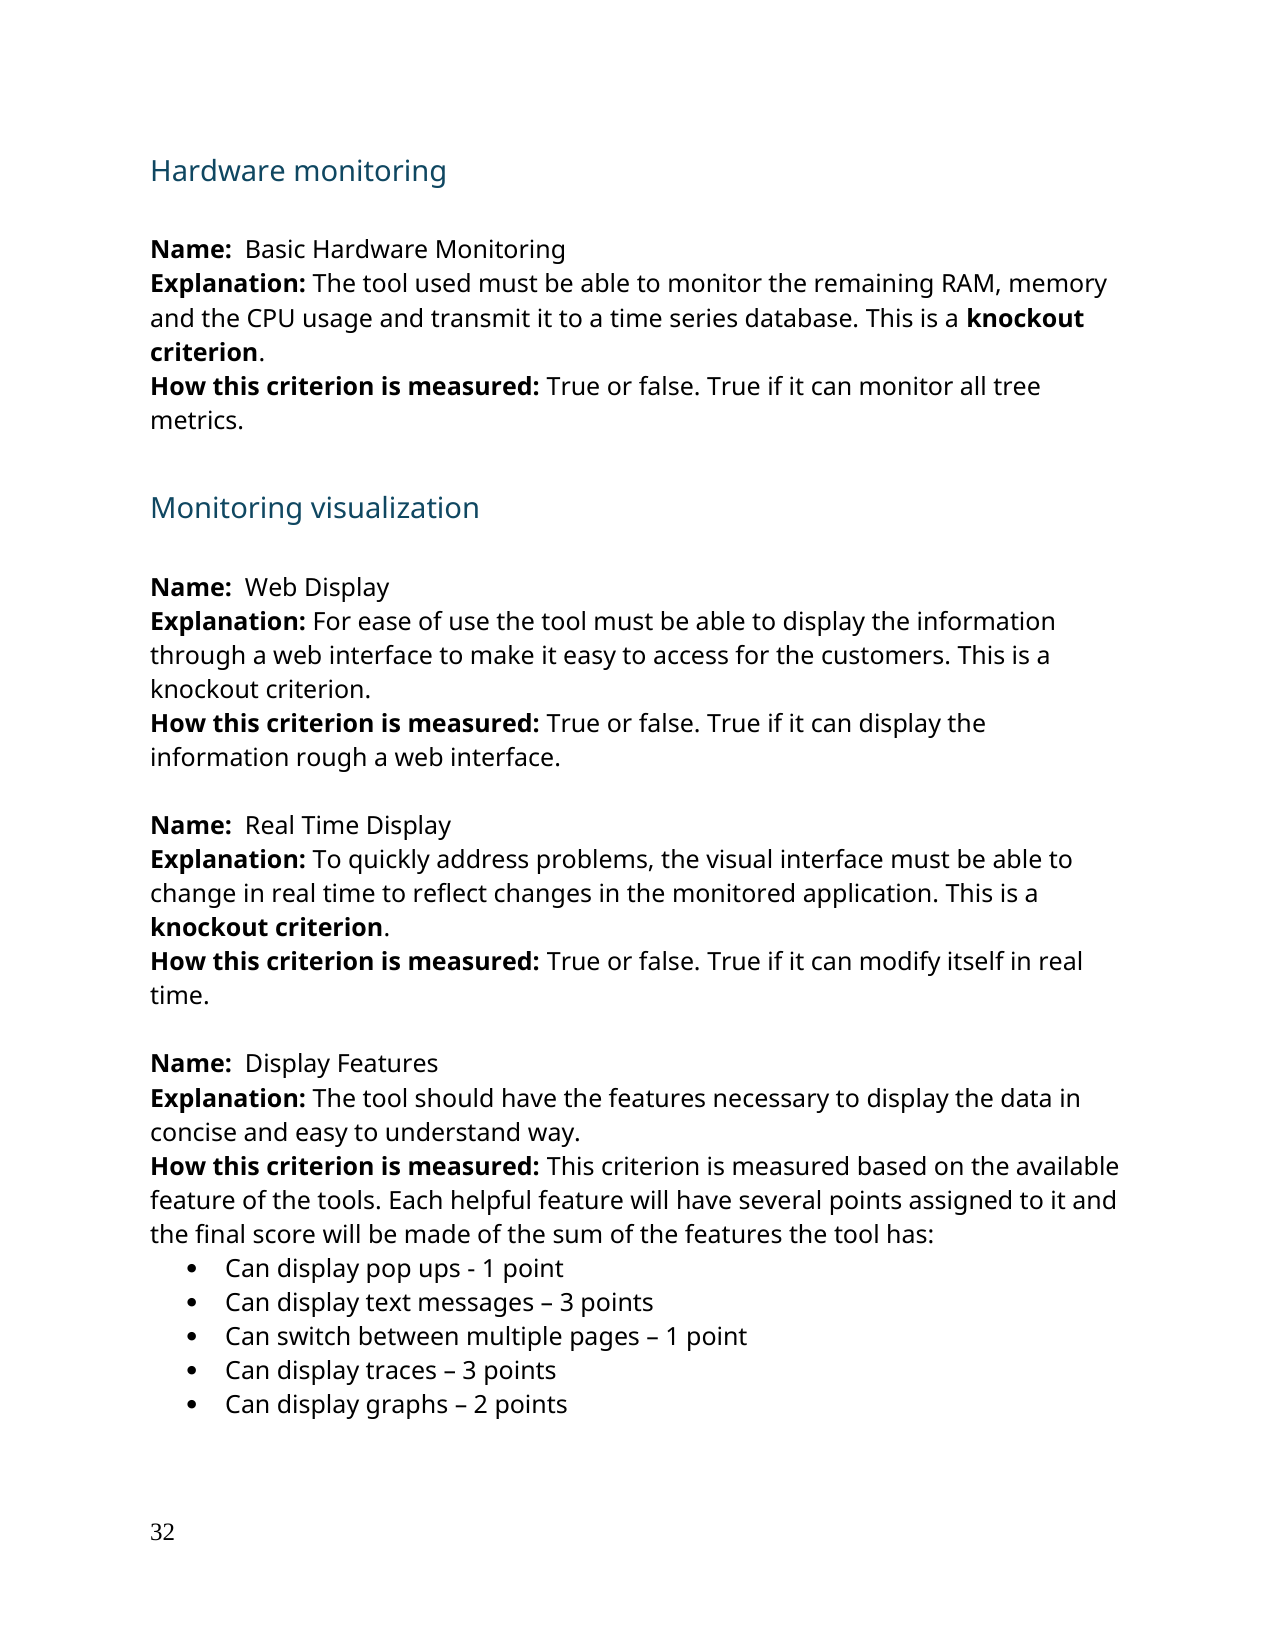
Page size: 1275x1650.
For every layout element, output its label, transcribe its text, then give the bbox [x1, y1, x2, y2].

list Can display pop ups - 1 point [187, 1251, 1125, 1284]
text Explanation: The tool should have the features necessary to display the data in concise and easy to understand way. [150, 1080, 1125, 1148]
text Name: Display Features [150, 1046, 1125, 1080]
list Can switch between multiple pages – 1 point [187, 1319, 1125, 1353]
subtitle Hardware monitoring [150, 150, 1125, 190]
text How this criterion is measured: True or false. True if it can monitor all tree metrics. [150, 368, 1125, 436]
text Explanation: For ease of use the tool must be able to display the information through a web interface to make it easy to access for the customers. This is a knockout criterion. [150, 603, 1125, 706]
list Can display traces – 3 points [187, 1353, 1125, 1387]
subtitle Monitoring visualization [150, 487, 1125, 527]
list Can display text messages – 3 points [187, 1284, 1125, 1319]
text How this criterion is measured: True or false. True if it can display the information rough a web interface. [150, 706, 1125, 774]
text How this criterion is measured: This criterion is measured based on the available feature of the tools. Each helpful feature will have several points assigned to it and the final score will be made of the sum of the features the tool has: [150, 1148, 1125, 1251]
text Explanation: To quickly address problems, the visual interface must be able to change in real time to reflect changes in the monitored application. This is a knockout criterion. [150, 842, 1125, 944]
list Can display graphs – 2 points [187, 1387, 1125, 1421]
text How this criterion is measured: True or false. True if it can modify itself in real time. [150, 944, 1125, 1012]
text Name: Real Time Display [150, 808, 1125, 842]
text Name: Web Display [150, 569, 1125, 603]
text Explanation: The tool used must be able to monitor the remaining RAM, memory and the CPU usage and transmit it to a time series database. This is a knockout criterion. [150, 266, 1125, 368]
text Name: Basic Hardware Monitoring [150, 232, 1125, 266]
